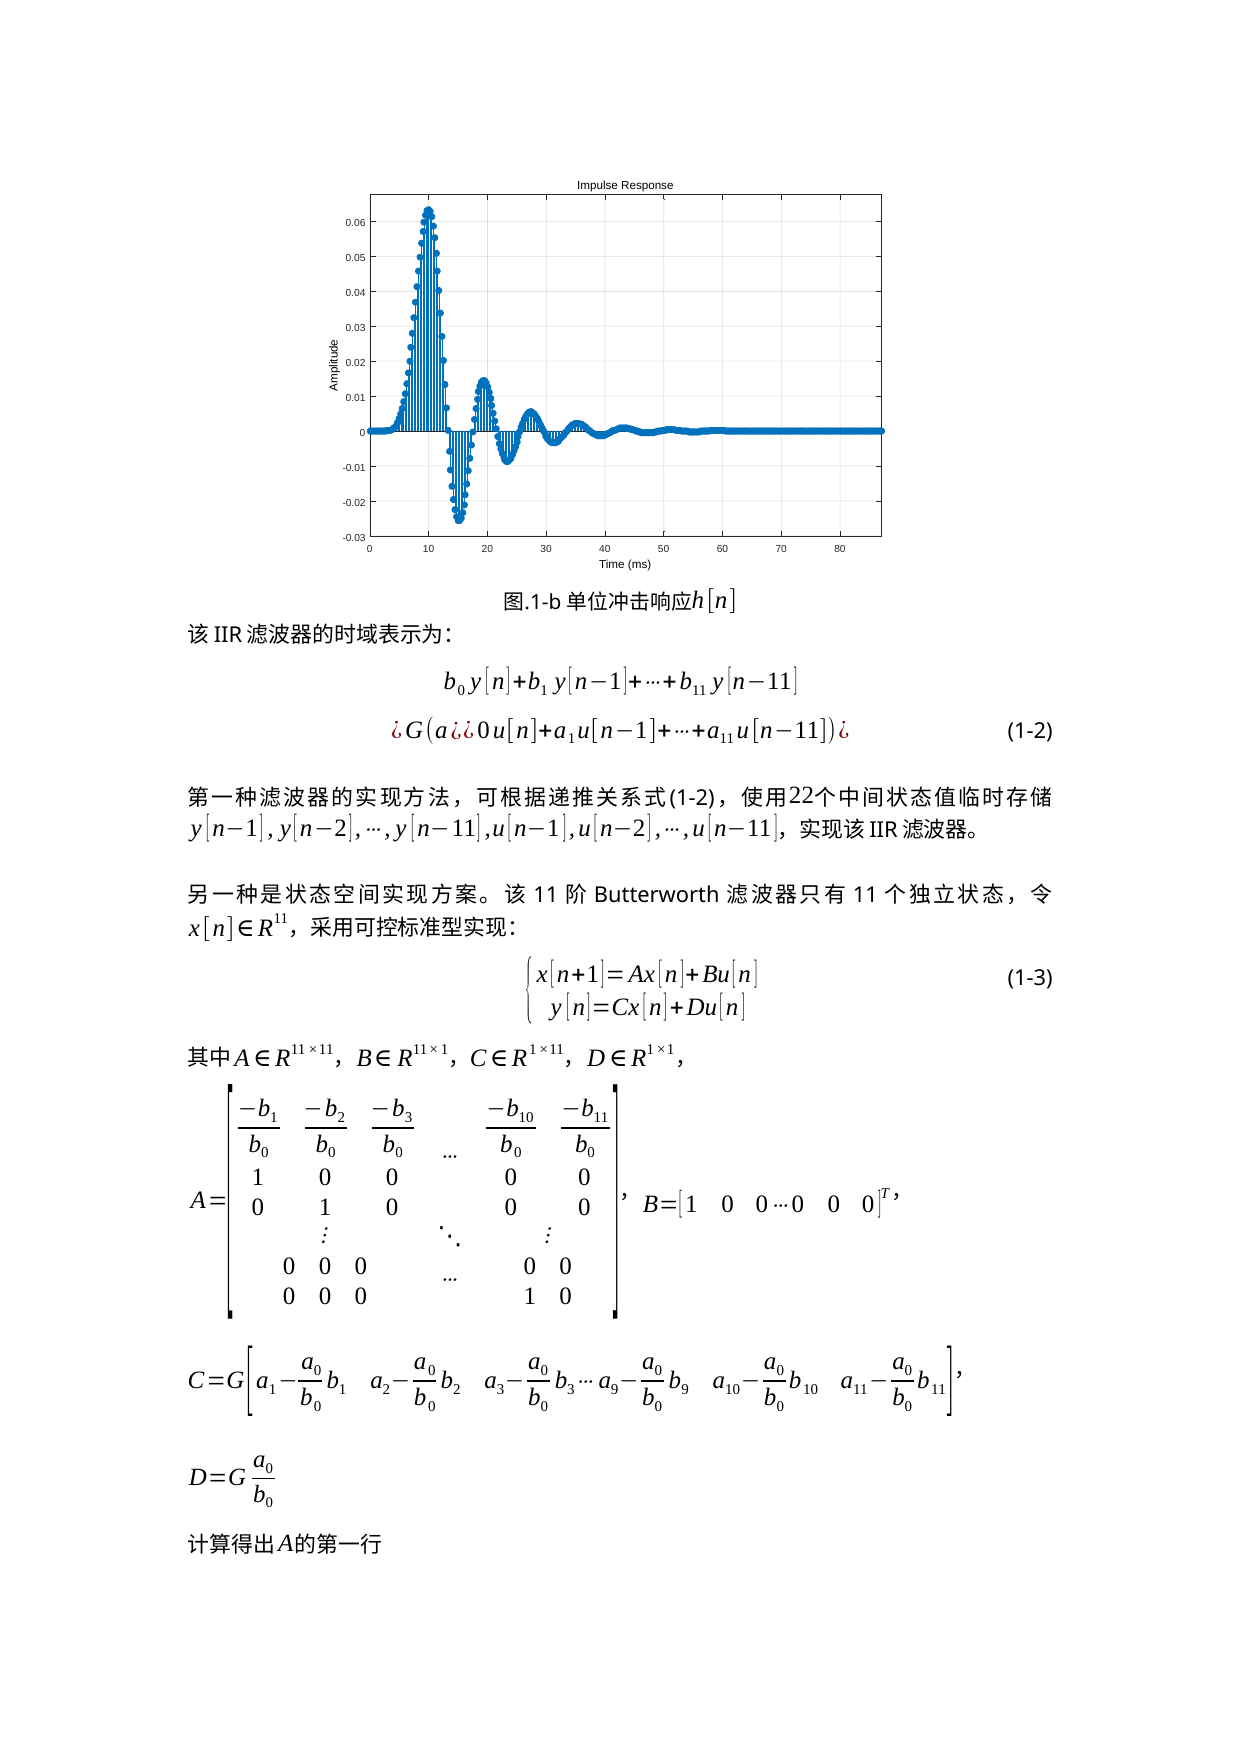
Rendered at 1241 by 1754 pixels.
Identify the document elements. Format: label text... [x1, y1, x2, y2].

text 第一种滤波器的实现方法，可根据递推关系式(1-2)，使用个中间状态值临时存储，实现该IIR滤波器。 [187, 779, 1053, 844]
text ，， [187, 1072, 1053, 1332]
text 图.1-b 单位冲击响应 [187, 584, 1053, 617]
text 其中，，，， [187, 1039, 1053, 1072]
text 该IIR滤波器的时域表示为： [187, 617, 1053, 649]
text 计算得出的第一行 [187, 1527, 1053, 1559]
text (1-2) [187, 714, 1053, 747]
text 另一种是状态空间实现方案。该11阶Butterworth滤波器只有11个独立状态，令，采用可控标准型实现： [187, 877, 1053, 942]
text (1-3) [187, 942, 1053, 1039]
text ， [187, 1332, 1053, 1429]
